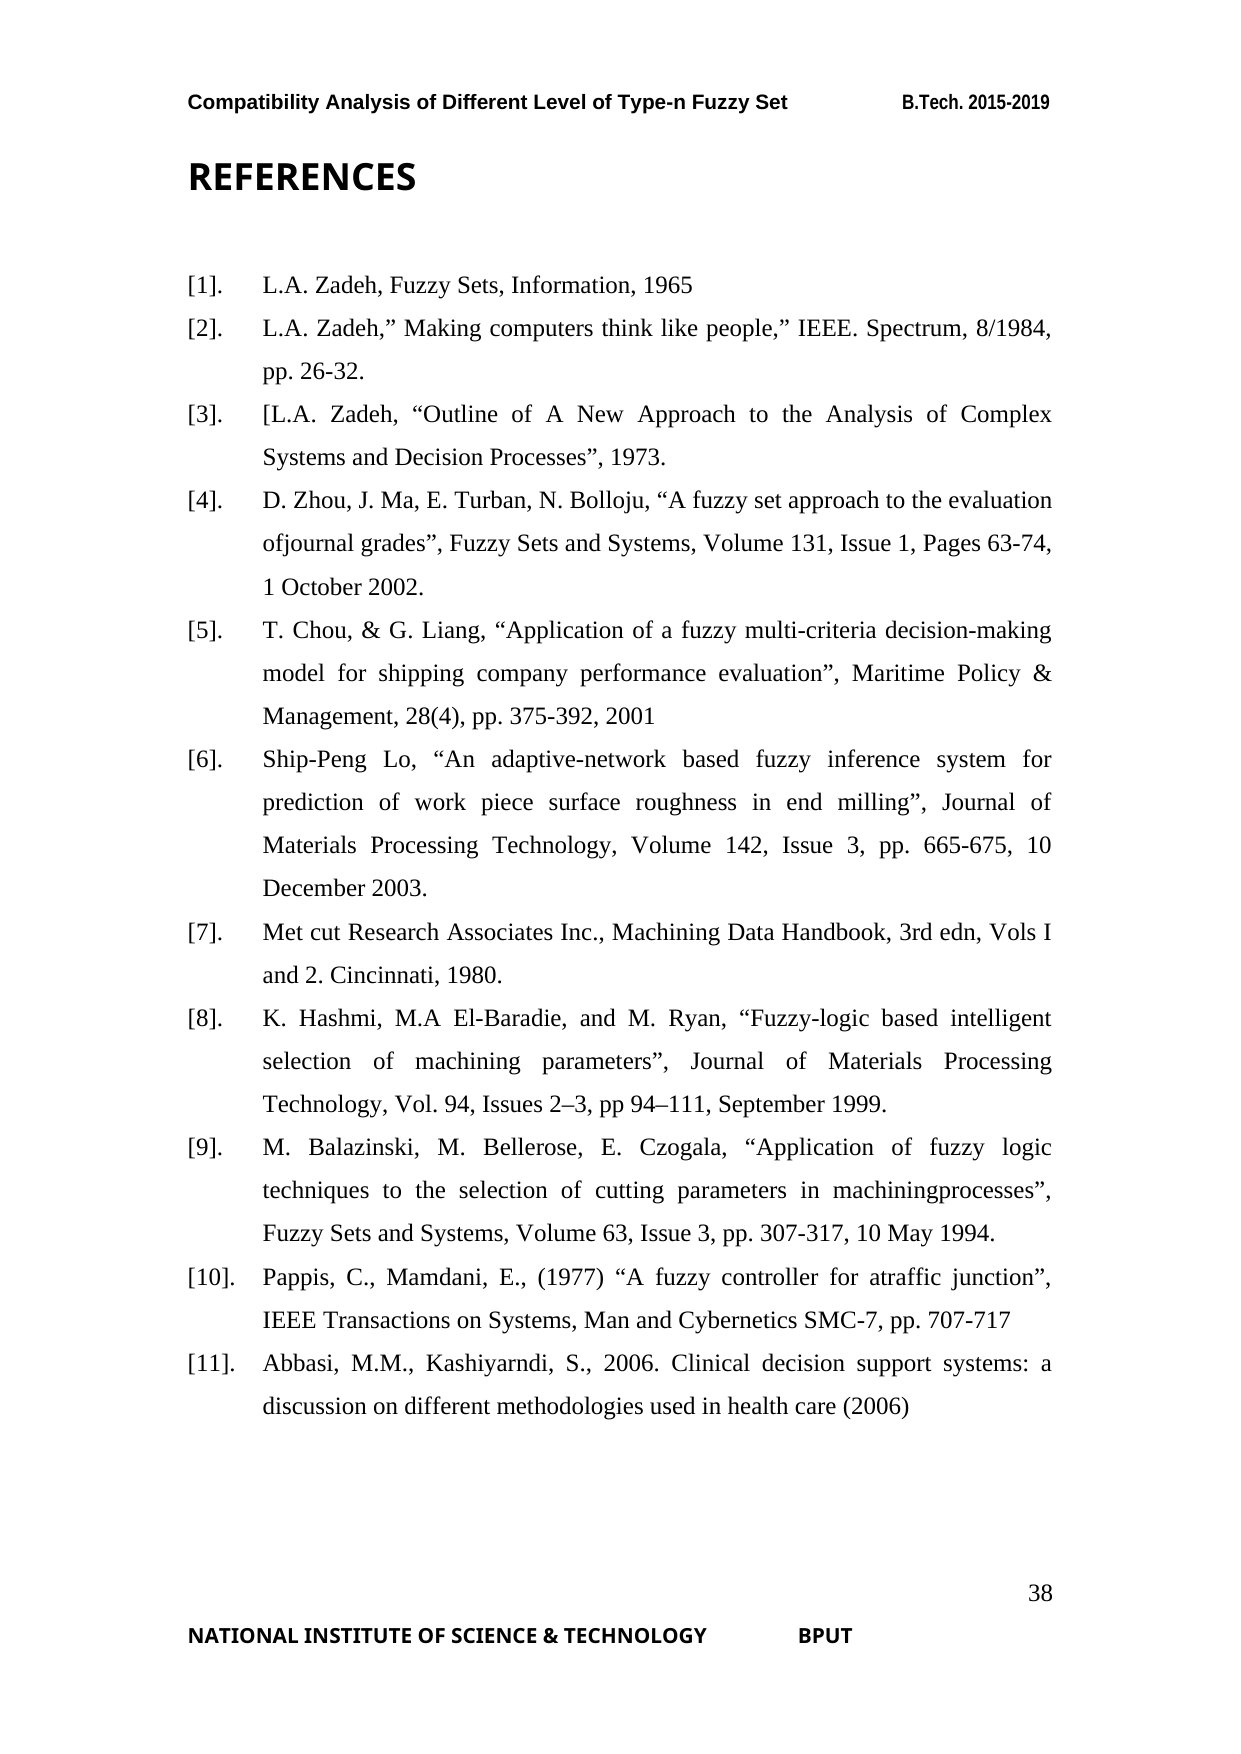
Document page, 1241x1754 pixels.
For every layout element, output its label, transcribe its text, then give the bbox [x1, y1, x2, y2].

list L.A. Zadeh, Fuzzy Sets, Information, 1965 [187, 270, 1053, 298]
subtitle REFERENCES [187, 150, 1053, 201]
list L.A. Zadeh,” Making computers think like people,” IEEE. Spectrum, 8/1984, pp. 26-32. [187, 313, 1053, 385]
list M. Balazinski, M. Bellerose, E. Czogala, “Application of fuzzy logic techniques to the selection of cutting parameters in machiningprocesses”, Fuzzy Sets and Systems, Volume 63, Issue 3, pp. 307-317, 10 May 1994. [187, 1132, 1053, 1247]
list D. Zhou, J. Ma, E. Turban, N. Bolloju, “A fuzzy set approach to the evaluation ofjournal grades”, Fuzzy Sets and Systems, Volume 131, Issue 1, Pages 63-74, 1 October 2002. [187, 485, 1053, 600]
list Abbasi, M.M., Kashiyarndi, S., 2006. Clinical decision support systems: a discussion on different methodologies used in health care (2006) [187, 1348, 1053, 1420]
list T. Chou, & G. Liang, “Application of a fuzzy multi-criteria decision-making model for shipping company performance evaluation”, Maritime Policy & Management, 28(4), pp. 375-392, 2001 [187, 615, 1053, 730]
list Ship-Peng Lo, “An adaptive-network based fuzzy inference system for prediction of work piece surface roughness in end milling”, Journal of Materials Processing Technology, Volume 142, Issue 3, pp. 665-675, 10 December 2003. [187, 744, 1053, 902]
list Pappis, C., Mamdani, E., (1977) “A fuzzy controller for atraffic junction”, IEEE Transactions on Systems, Man and Cybernetics SMC-7, pp. 707-717 [187, 1262, 1053, 1333]
list [L.A. Zadeh, “Outline of A New Approach to the Analysis of Complex Systems and Decision Processes”, 1973. [187, 399, 1053, 471]
list K. Hashmi, M.A El-Baradie, and M. Ryan, “Fuzzy-logic based intelligent selection of machining parameters”, Journal of Materials Processing Technology, Vol. 94, Issues 2–3, pp 94–111, September 1999. [187, 1003, 1053, 1118]
list Met cut Research Associates Inc., Machining Data Handbook, 3rd edn, Vols I and 2. Cincinnati, 1980. [187, 917, 1053, 988]
